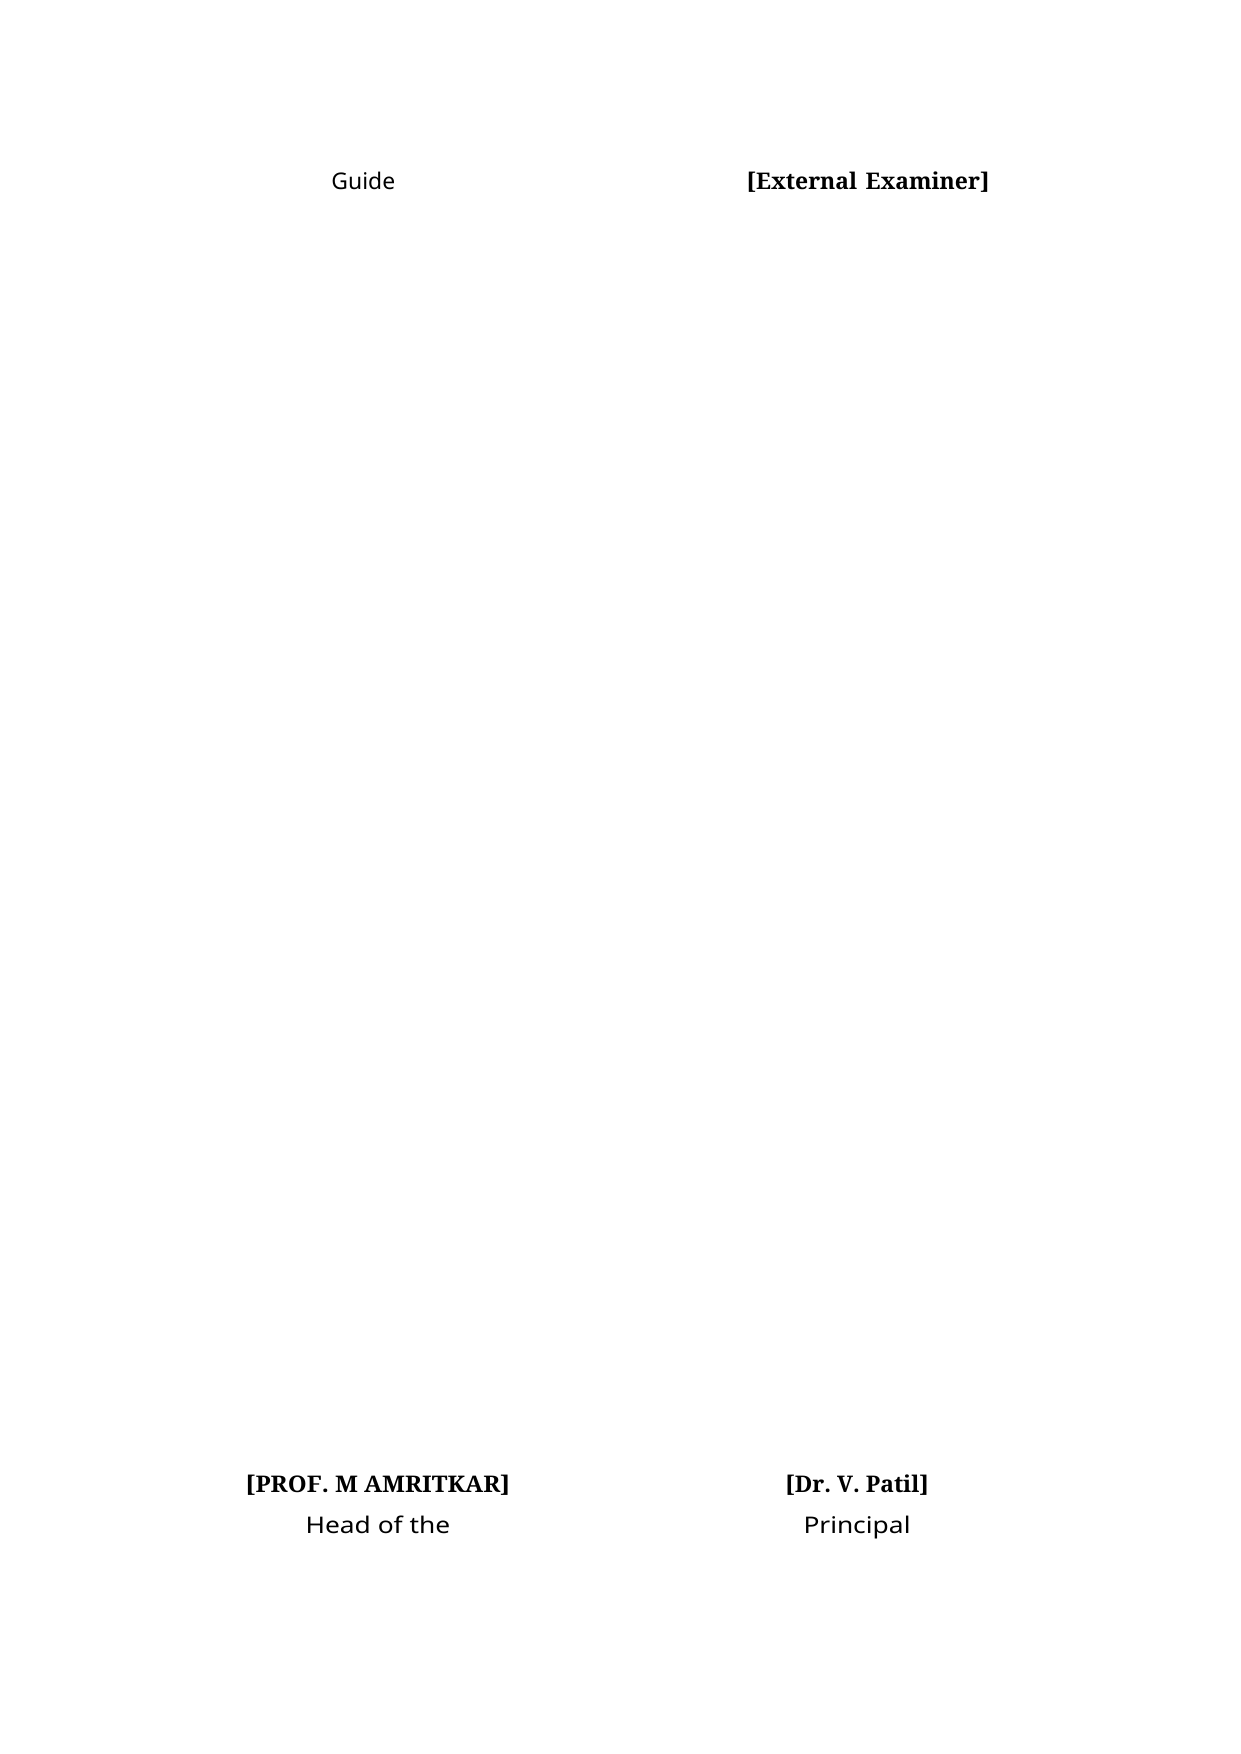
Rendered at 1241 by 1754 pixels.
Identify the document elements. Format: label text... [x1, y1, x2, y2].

text Guide [External Examiner] [331, 164, 1201, 196]
